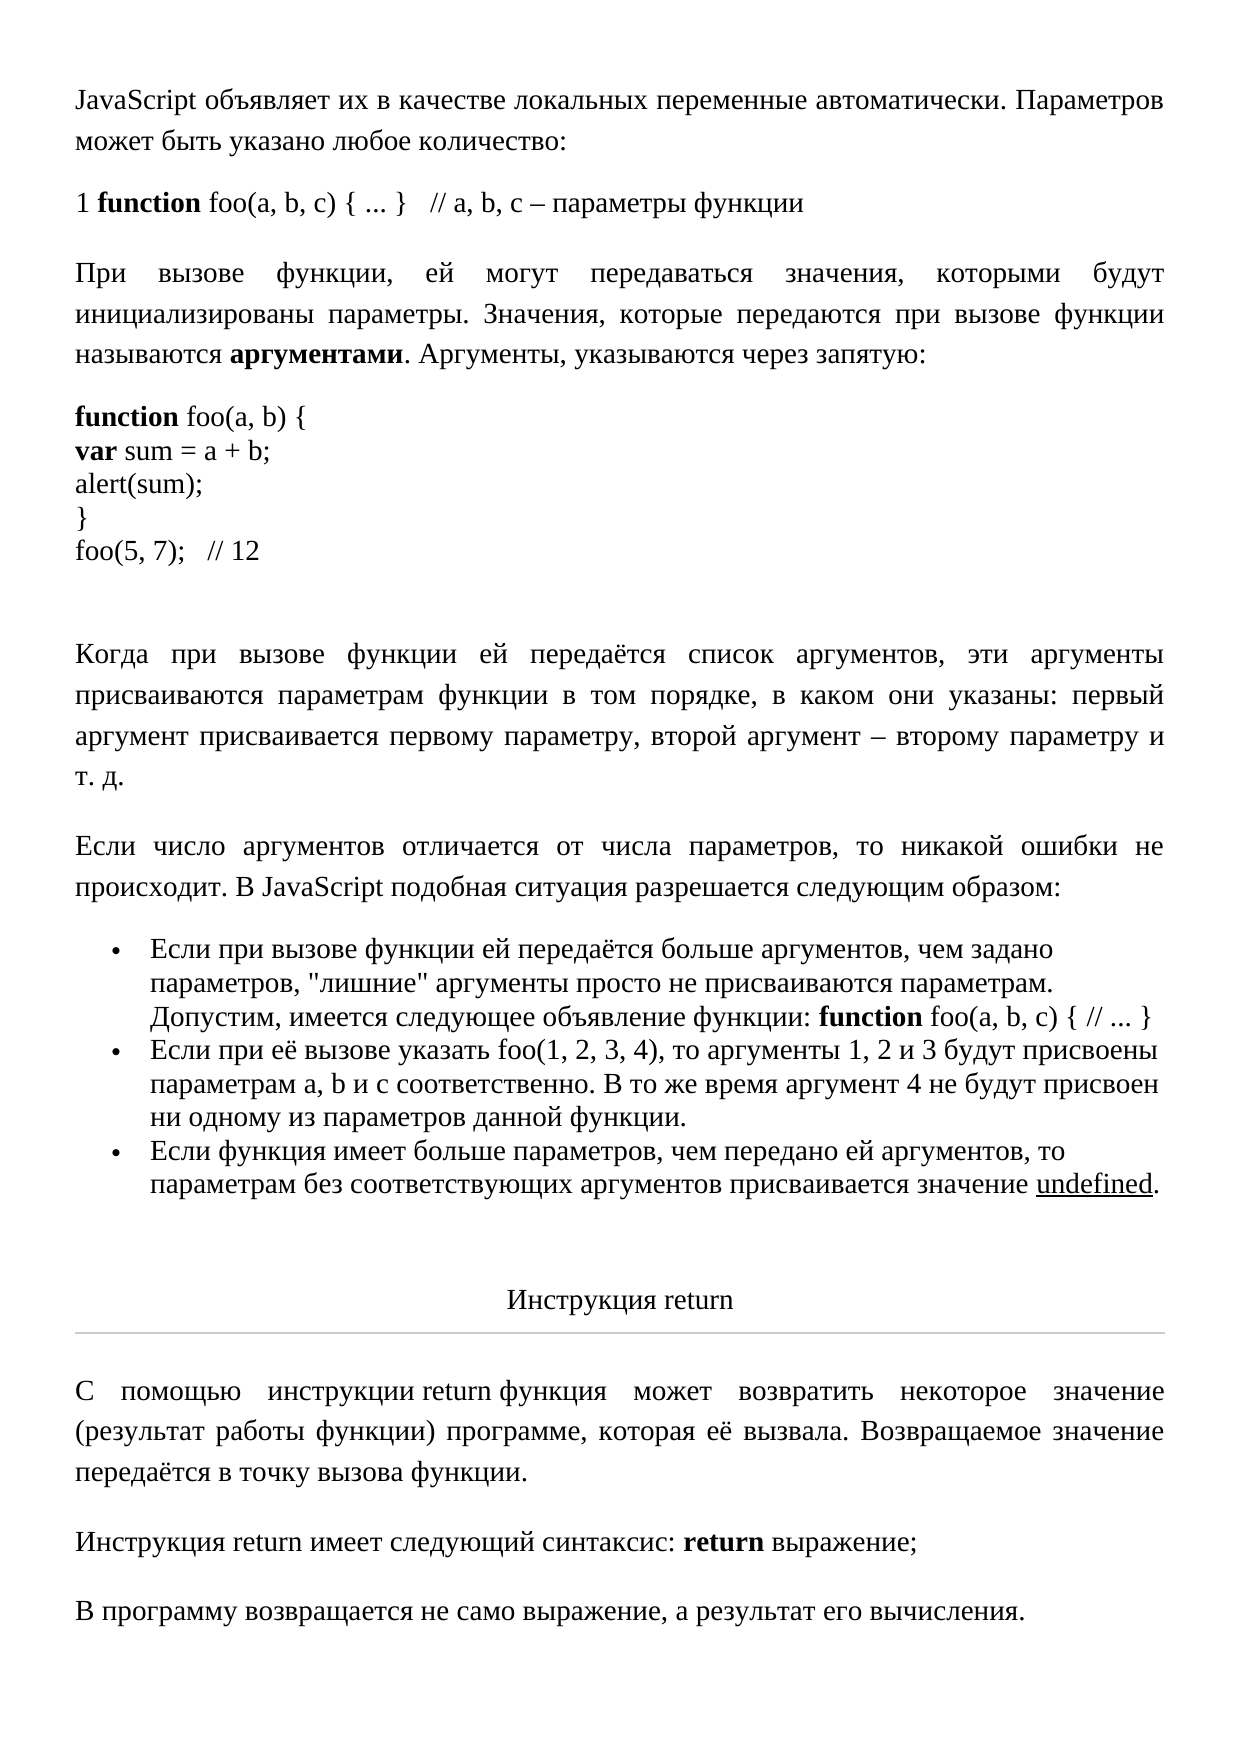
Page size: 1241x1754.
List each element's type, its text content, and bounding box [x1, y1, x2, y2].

subtitle Инструкция return [75, 1282, 1165, 1332]
text function foo(a, b) { [75, 399, 1165, 433]
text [75, 75, 1165, 156]
list Если функция имеет больше параметров, чем передано ей аргументов, то параметрам без соответствующих аргументов присваивается значение undefined. [112, 1133, 1165, 1200]
list Если при вызове функции ей передаётся больше аргументов, чем задано параметров, "лишние" аргументы просто не присваиваются параметрам. Допустим, имеется следующее объявление функции: function foo(a, b, c) { // ... } [112, 932, 1165, 1032]
text В программу возвращается не само выражение, а результат его вычисления. [75, 1586, 1165, 1627]
text При вызове функции, ей могут передаваться значения, которыми будут инициализированы параметры. Значения, которые передаются при вызове функции называются аргументами. Аргументы, указываются через запятую: [75, 248, 1165, 370]
text Инструкция return имеет следующий синтаксис: return выражение; [75, 1517, 1165, 1557]
text alert(sum); [75, 466, 1165, 500]
text Если число аргументов отличается от числа параметров, то никакой ошибки не происходит. В JavaScript подобная ситуация разрешается следующим образом: [75, 821, 1165, 902]
text foo(5, 7); // 12 [75, 533, 1165, 567]
text С помощью инструкции return функция может возвратить некоторое значение (результат работы функции) программе, которая её вызвала. Возвращаемое значение передаётся в точку вызова функции. [75, 1366, 1165, 1487]
text var sum = a + b; [75, 433, 1165, 466]
text Когда при вызове функции ей передаётся список аргументов, эти аргументы присваиваются параметрам функции в том порядке, в каком они указаны: первый аргумент присваивается первому параметру, второй аргумент – второму параметру и т. д. [75, 629, 1165, 792]
list Если при её вызове указать foo(1, 2, 3, 4), то аргументы 1, 2 и 3 будут присвоены параметрам a, b и c соответственно. В то же время аргумент 4 не будут присвоен ни одному из параметров данной функции. [112, 1032, 1165, 1133]
text } [75, 500, 1165, 533]
